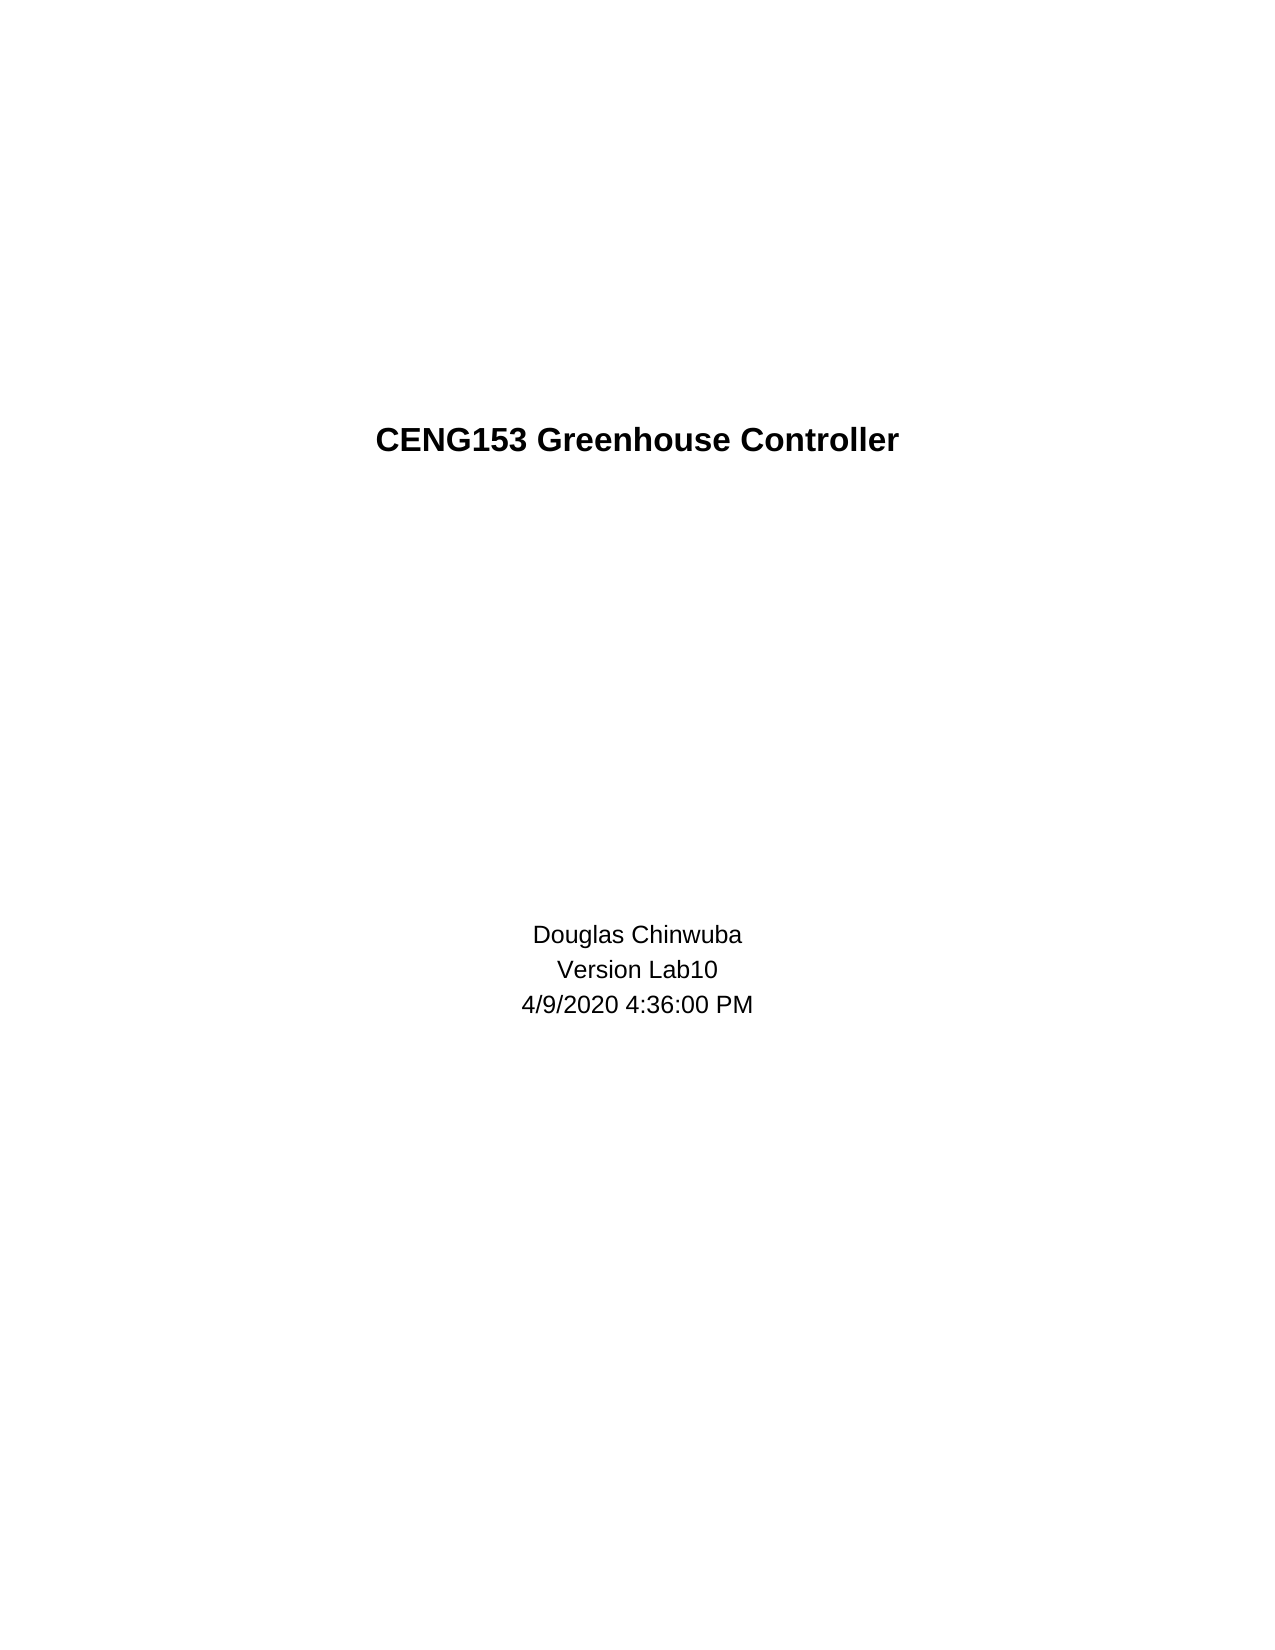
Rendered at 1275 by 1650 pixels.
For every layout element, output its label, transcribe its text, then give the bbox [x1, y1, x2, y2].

subtitle Version Lab10 [187, 955, 1087, 983]
